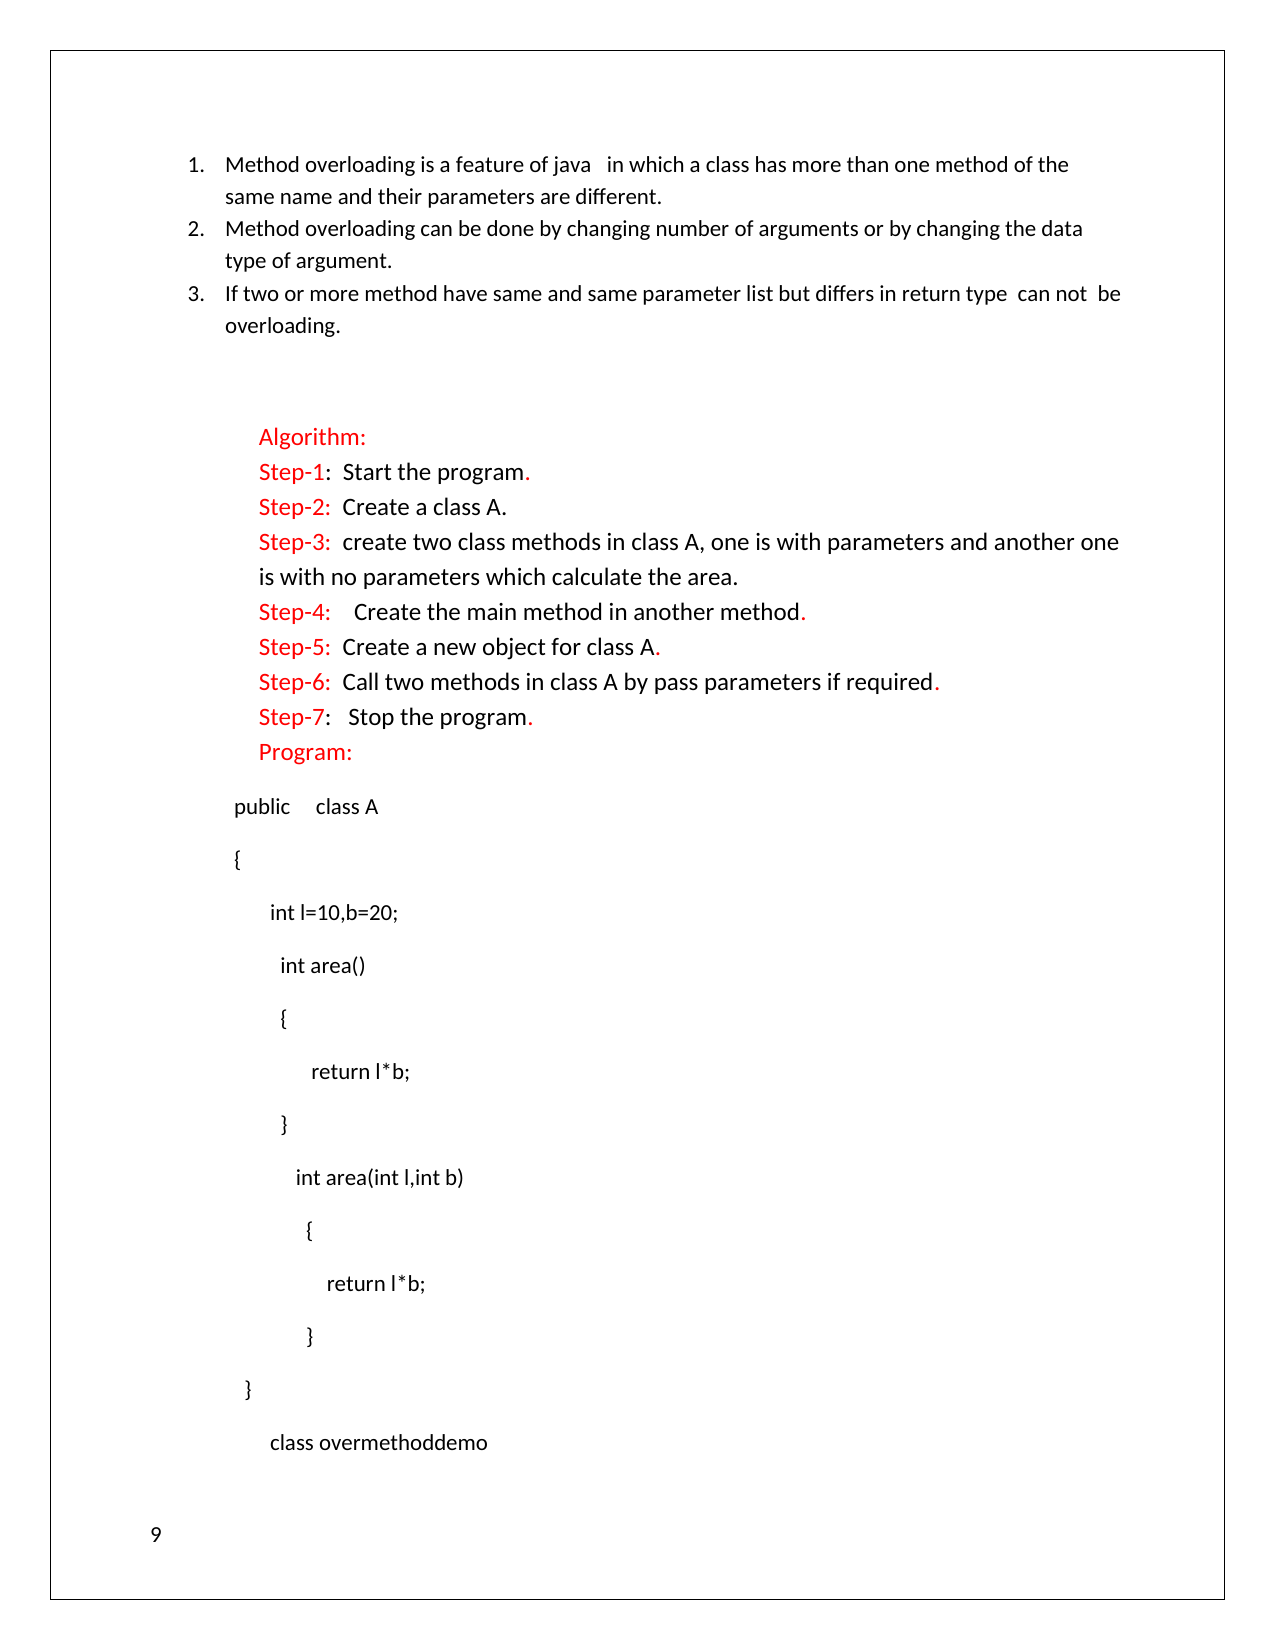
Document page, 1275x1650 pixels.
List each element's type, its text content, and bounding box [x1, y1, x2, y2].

list Step-5: Create a new object for class A. [259, 631, 1125, 662]
text } [229, 1110, 1125, 1138]
list Step-7: Stop the program. [259, 701, 1125, 732]
text return l*b; [229, 1057, 1125, 1085]
list Method overloading is a feature of java in which a class has more than one method of the same name and their parameters are different. [187, 150, 1125, 210]
list Algorithm: [259, 421, 1125, 452]
list Program: [259, 736, 1125, 767]
text } [229, 1322, 1125, 1351]
list Step-2: Create a class A. [259, 491, 1125, 522]
list Step-3: create two class methods in class A, one is with parameters and another one is with no parameters which calculate the area. [259, 526, 1125, 592]
text class overmethoddemo [229, 1428, 1125, 1457]
text { [229, 845, 1125, 873]
text return l*b; [229, 1269, 1125, 1297]
text { [229, 1216, 1125, 1244]
text } [229, 1376, 1125, 1403]
list If two or more method have same and same parameter list but differs in return type can not be overloading. [187, 279, 1125, 339]
list Step-4: Create the main method in another method. [259, 596, 1125, 627]
list Method overloading can be done by changing number of arguments or by changing the data type of argument. [187, 214, 1125, 274]
text { [229, 1004, 1125, 1032]
text public class A [229, 792, 1125, 820]
list Step-6: Call two methods in class A by pass parameters if required. [259, 666, 1125, 697]
list Step-1: Start the program. [225, 456, 1125, 487]
text int area() [229, 951, 1125, 979]
text int area(int l,int b) [229, 1163, 1125, 1191]
text int l=10,b=20; [229, 898, 1125, 926]
